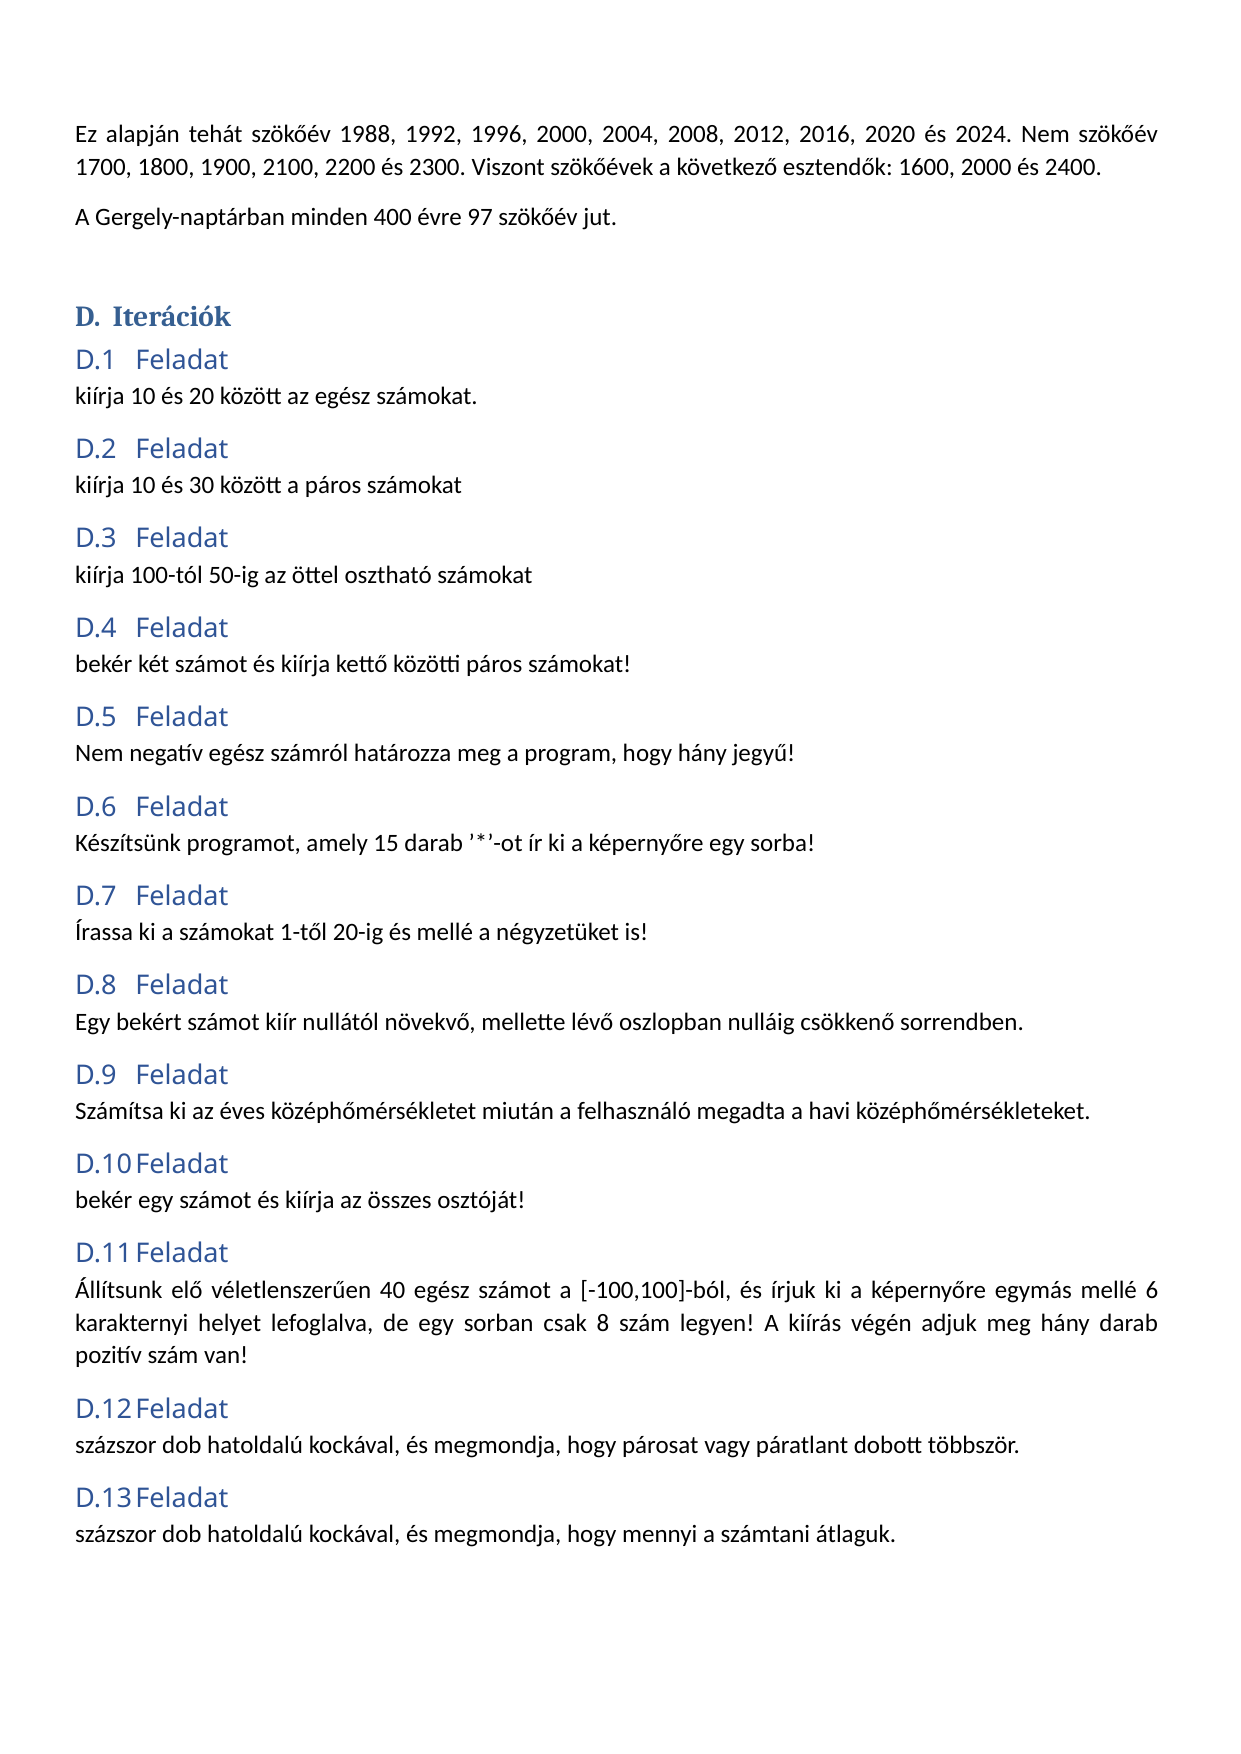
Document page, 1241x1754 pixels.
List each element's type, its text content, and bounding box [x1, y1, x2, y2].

subtitle Feladat [75, 1055, 1160, 1092]
text Egy bekért számot kiír nullától növekvő, mellette lévő oszlopban nulláig csökkenő sorrendben. [75, 1006, 1160, 1036]
text százszor dob hatoldalú kockával, és megmondja, hogy mennyi a számtani átlaguk. [75, 1518, 1160, 1549]
text Írassa ki a számokat 1-től 20-ig és mellé a négyzetüket is! [75, 916, 1160, 947]
text Számítsa ki az éves középhőmérsékletet miután a felhasználó megadta a havi középhőmérsékleteket. [75, 1095, 1160, 1126]
subtitle Feladat [75, 1144, 1160, 1181]
text bekér két számot és kiírja kettő közötti páros számokat! [75, 648, 1160, 679]
subtitle Feladat [75, 1234, 1160, 1271]
text Nem negatív egész számról határozza meg a program, hogy hány jegyű! [75, 737, 1160, 768]
subtitle Feladat [75, 698, 1160, 734]
text kiírja 100-tól 50-ig az öttel osztható számokat [75, 559, 1160, 589]
text kiírja 10 és 30 között a páros számokat [75, 469, 1160, 500]
subtitle Feladat [75, 787, 1160, 824]
subtitle Feladat [75, 429, 1160, 466]
subtitle Iterációk [75, 300, 1160, 333]
subtitle Feladat [75, 1389, 1160, 1426]
text A Gergely-naptárban minden 400 évre 97 szökőév jut. [75, 201, 1160, 231]
text kiírja 10 és 20 között az egész számokat. [75, 380, 1160, 411]
text százszor dob hatoldalú kockával, és megmondja, hogy párosat vagy páratlant dobott többször. [75, 1429, 1160, 1459]
subtitle Feladat [75, 519, 1160, 556]
subtitle Feladat [75, 340, 1160, 377]
subtitle Feladat [75, 966, 1160, 1003]
subtitle Feladat [75, 876, 1160, 913]
text Készítsünk programot, amely 15 darab ’*’-ot ír ki a képernyőre egy sorba! [75, 827, 1160, 857]
subtitle Feladat [75, 1478, 1160, 1515]
text Állítsunk elő véletlenszerűen 40 egész számot a [-100,100]-ból, és írjuk ki a képernyőre egymás mellé 6 karakternyi helyet lefoglalva, de egy sorban csak 8 szám legyen! A kiírás végén adjuk meg hány darab pozitív szám van! [75, 1274, 1160, 1370]
subtitle Feladat [75, 608, 1160, 645]
text bekér egy számot és kiírja az összes osztóját! [75, 1184, 1160, 1215]
